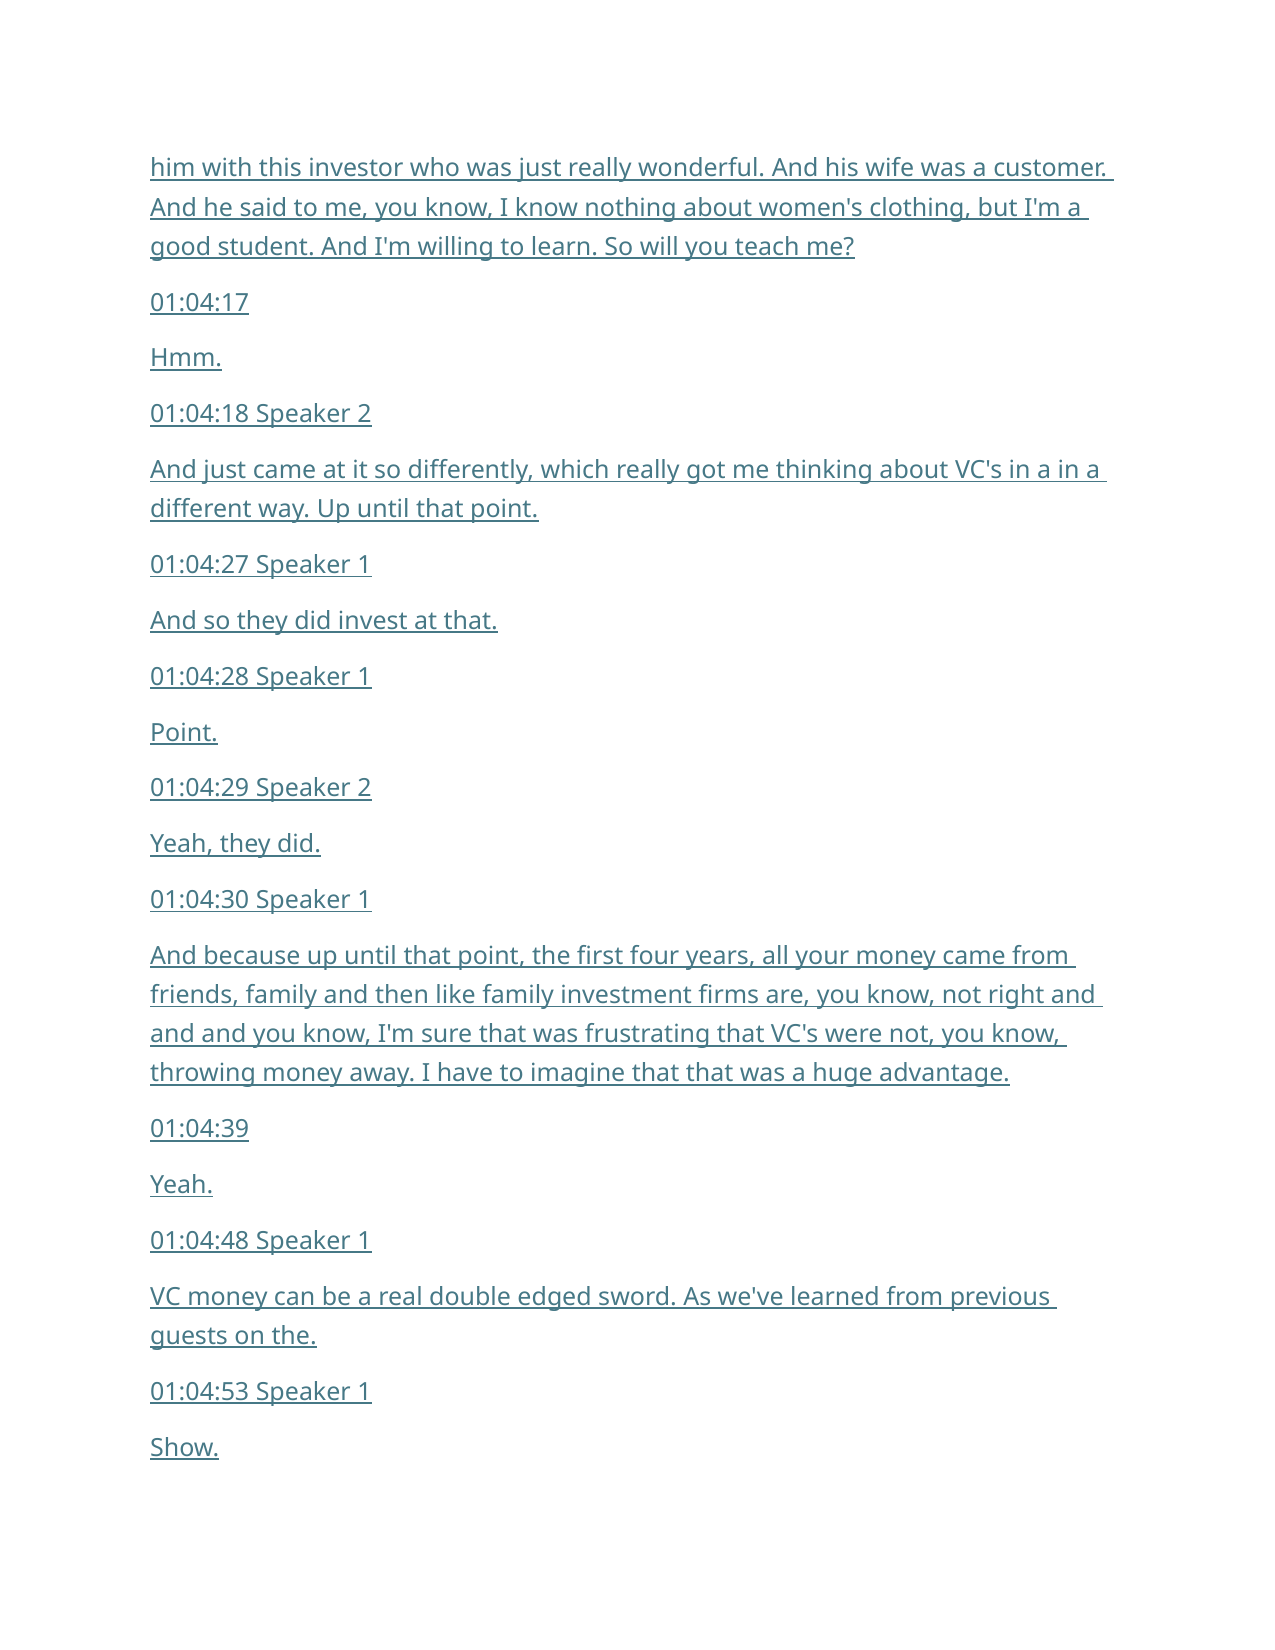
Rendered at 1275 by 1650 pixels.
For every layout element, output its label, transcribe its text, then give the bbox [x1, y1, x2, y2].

text 01:04:17 [150, 284, 1125, 318]
text Hmm. [150, 340, 1125, 374]
text And so they did invest at that. [150, 602, 1125, 637]
text 01:04:27 Speaker 1 [150, 547, 1125, 581]
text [150, 150, 1125, 262]
text Yeah, they did. [150, 826, 1125, 860]
text Show. [150, 1429, 1125, 1463]
text 01:04:18 Speaker 2 [150, 396, 1125, 430]
text VC money can be a real double edged sword. As we've learned from previous guests on the. [150, 1278, 1125, 1352]
text 01:04:53 Speaker 1 [150, 1373, 1125, 1407]
text 01:04:48 Speaker 1 [150, 1222, 1125, 1257]
text 01:04:39 [150, 1111, 1125, 1145]
text Point. [150, 714, 1125, 748]
text And just came at it so differently, which really got me thinking about VC's in a in a different way. Up until that point. [150, 452, 1125, 525]
text And because up until that point, the first four years, all your money came from friends, family and then like family investment firms are, you know, not right and and and you know, I'm sure that was frustrating that VC's were not, you know, throwing money away. I have to imagine that that was a huge advantage. [150, 937, 1125, 1089]
text 01:04:28 Speaker 1 [150, 658, 1125, 692]
text 01:04:30 Speaker 1 [150, 882, 1125, 916]
text 01:04:29 Speaker 2 [150, 770, 1125, 804]
text Yeah. [150, 1167, 1125, 1201]
